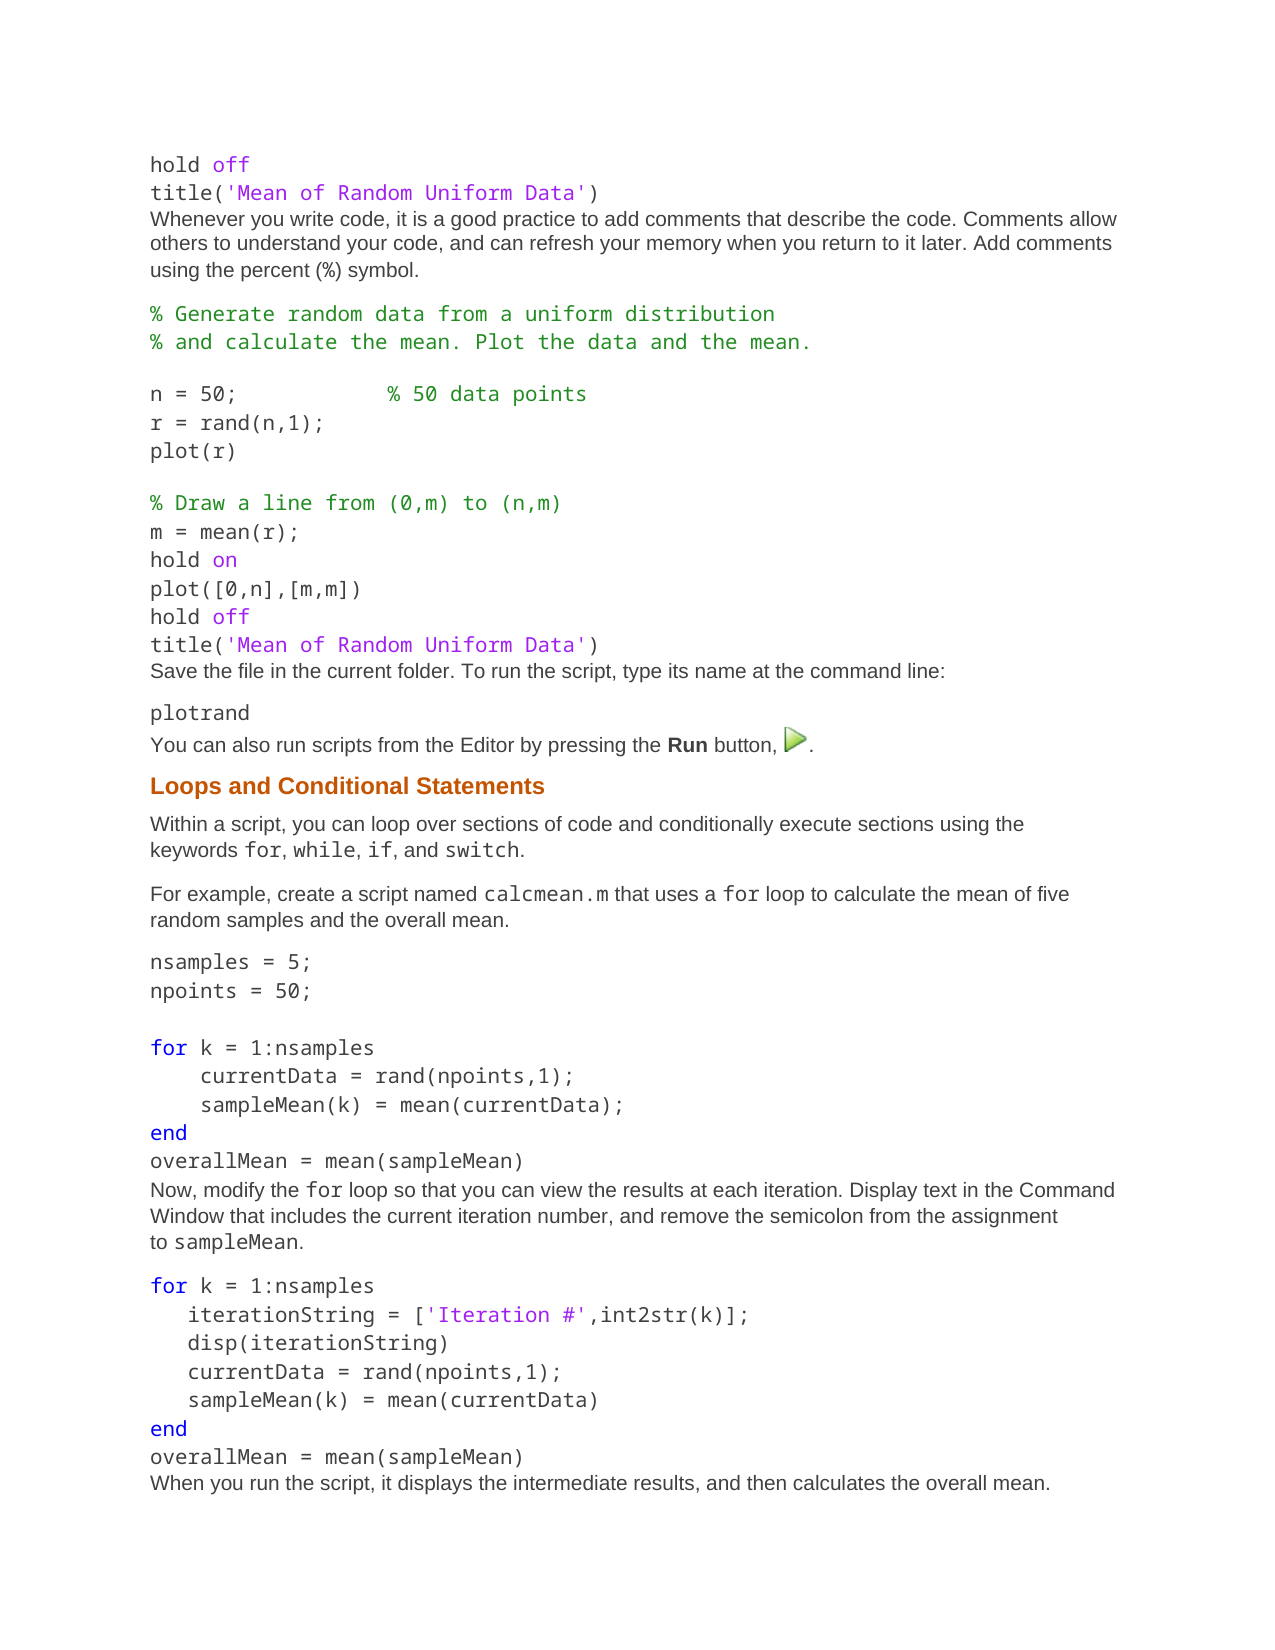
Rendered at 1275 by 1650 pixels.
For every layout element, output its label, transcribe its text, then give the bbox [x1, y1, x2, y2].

text Whenever you write code, it is a good practice to add comments that describe the code. Comments allow others to understand your code, and can refresh your memory when you return to it later. Add comments using the percent (%) symbol. [150, 207, 1125, 283]
text overallMean = mean(sampleMean) [150, 1147, 1125, 1175]
text plot([0,n],[m,m]) [150, 574, 1125, 602]
text sampleMean(k) = mean(currentData); [150, 1090, 1125, 1118]
subtitle Loops and Conditional Statements [150, 772, 1125, 799]
text sampleMean(k) = mean(currentData) [150, 1385, 1125, 1414]
text npoints = 50; [150, 976, 1125, 1004]
text % Generate random data from a uniform distribution [150, 299, 1125, 327]
text Now, modify the for loop so that you can view the results at each iteration. Display text in the Command Window that includes the current iteration number, and remove the semicolon from the assignment to sampleMean. [150, 1175, 1125, 1256]
text plot(r) [150, 436, 1125, 465]
text nsamples = 5; [150, 947, 1125, 976]
text For example, create a script named calcmean.m that uses a for loop to calculate the mean of five random samples and the overall mean. [150, 879, 1125, 932]
text for k = 1:nsamples [150, 1033, 1125, 1061]
text When you run the script, it displays the intermediate results, and then calculates the overall mean. [150, 1471, 1125, 1494]
text currentData = rand(npoints,1); [150, 1061, 1125, 1090]
text m = mean(r); [150, 517, 1125, 545]
text iterationString = ['Iteration #',int2str(k)]; [150, 1300, 1125, 1328]
text disp(iterationString) [150, 1328, 1125, 1357]
text % and calculate the mean. Plot the data and the mean. [150, 327, 1125, 356]
text title('Mean of Random Uniform Data') [150, 178, 1125, 207]
text currentData = rand(npoints,1); [150, 1357, 1125, 1385]
text hold off [150, 150, 1125, 178]
text r = rand(n,1); [150, 408, 1125, 436]
text end [150, 1118, 1125, 1147]
text Save the file in the current folder. To run the script, type its name at the command line: [150, 659, 1125, 683]
text n = 50; % 50 data points [150, 379, 1125, 408]
text overallMean = mean(sampleMean) [150, 1442, 1125, 1471]
text hold off [150, 602, 1125, 631]
text hold on [150, 545, 1125, 574]
text You can also run scripts from the Editor by pressing the Run button, . [150, 727, 1125, 756]
text title('Mean of Random Uniform Data') [150, 631, 1125, 659]
picture [783, 727, 809, 752]
text Within a script, you can loop over sections of code and conditionally execute sections using the keywords for, while, if, and switch. [150, 811, 1125, 864]
text plotrand [150, 698, 1125, 727]
text % Draw a line from (0,m) to (n,m) [150, 488, 1125, 517]
text end [150, 1414, 1125, 1442]
text for k = 1:nsamples [150, 1271, 1125, 1300]
